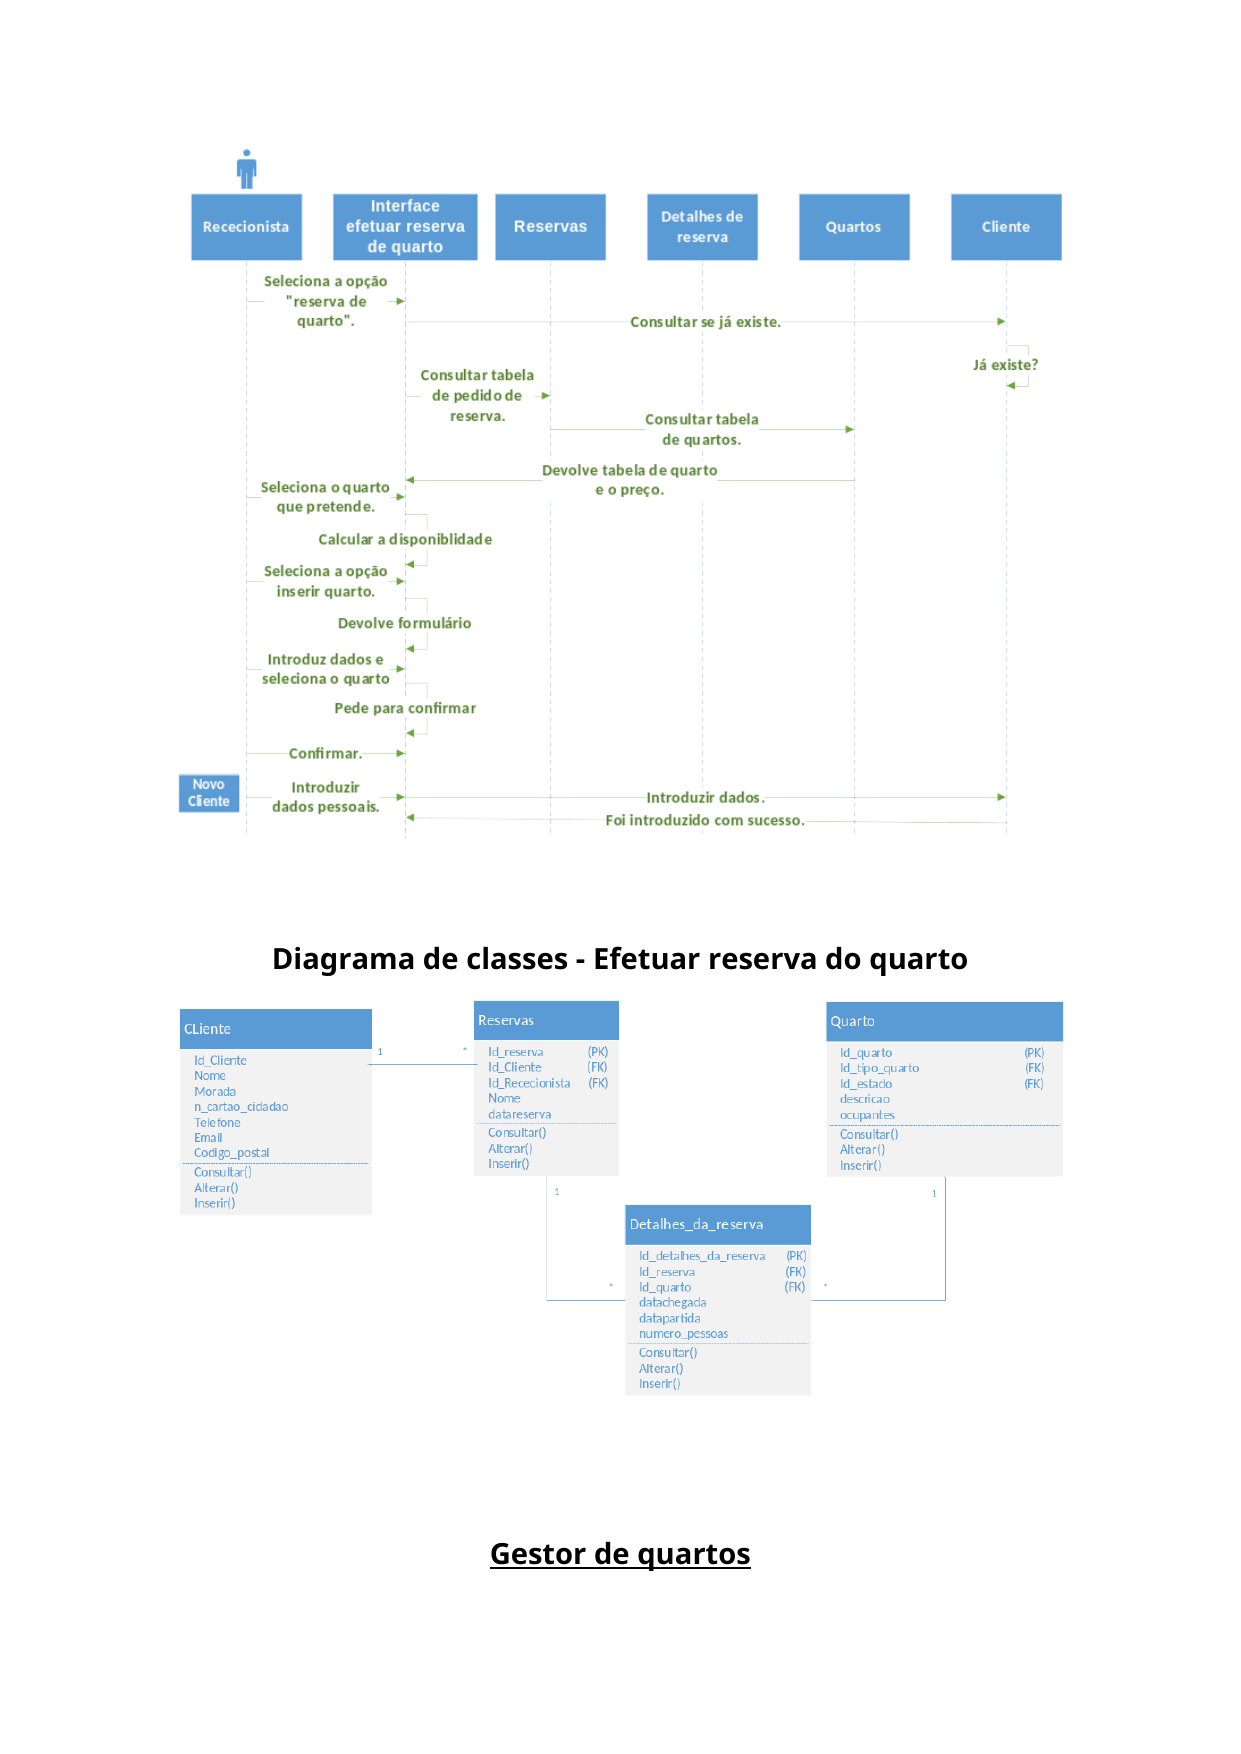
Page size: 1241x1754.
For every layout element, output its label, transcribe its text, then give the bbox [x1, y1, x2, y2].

text Diagrama de classes - Efetuar reserva do quarto [177, 938, 1063, 978]
text Gestor de quartos [177, 1533, 1063, 1573]
